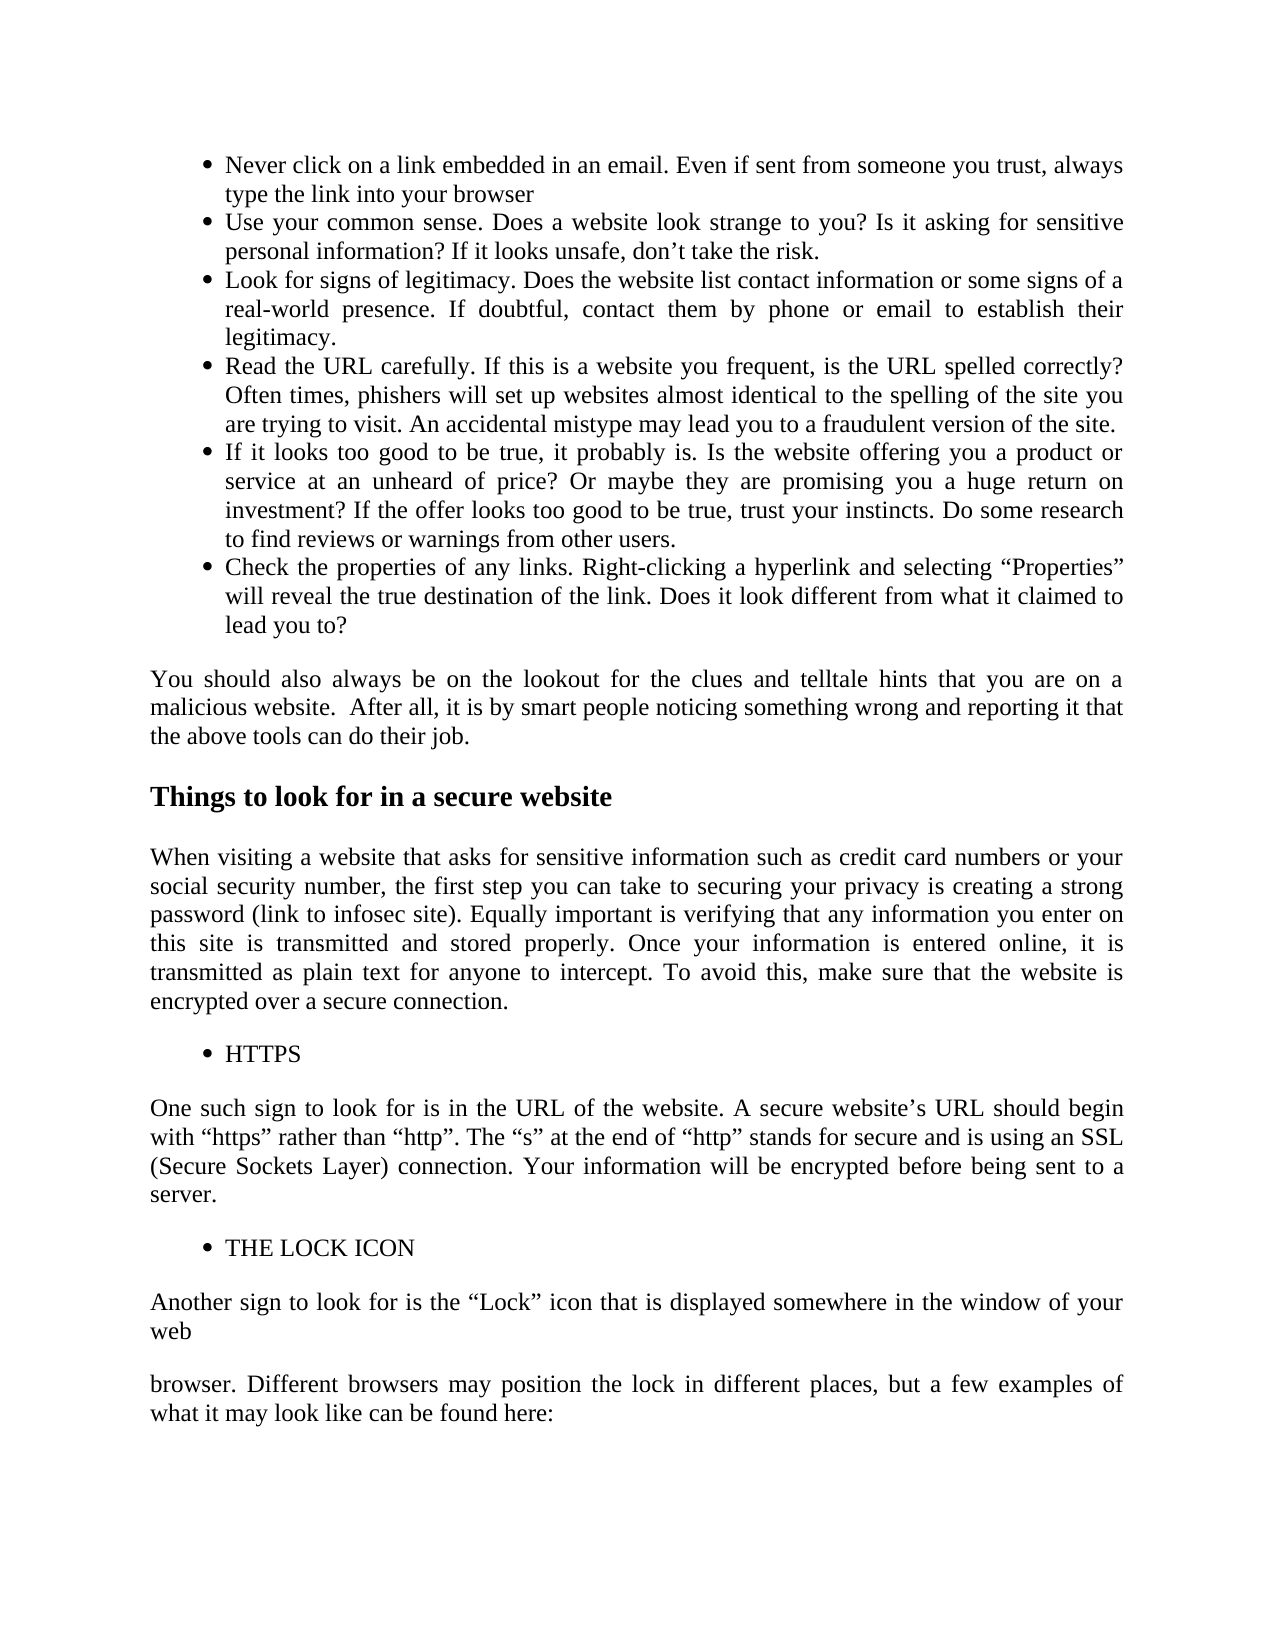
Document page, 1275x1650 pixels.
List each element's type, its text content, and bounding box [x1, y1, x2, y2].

text Another sign to look for is the “Lock” icon that is displayed somewhere in the window of your web [150, 1287, 1125, 1344]
subtitle Things to look for in a secure website [150, 779, 1125, 813]
list Use your common sense. Does a website look strange to you? Is it asking for sensitive personal information? If it looks unsafe, don’t take the risk. [203, 207, 1125, 265]
list Read the URL carefully. If this is a website you frequent, is the URL spelled correctly? Often times, phishers will set up websites almost identical to the spelling of the site you are trying to visit. An accidental mistype may lead you to a fraudulent version of the site. [203, 351, 1125, 437]
text When visiting a website that asks for sensitive information such as credit card numbers or your social security number, the first step you can take to securing your privacy is creating a strong password (link to infosec site). Equally important is verifying that any information you enter on this site is transmitted and stored properly. Once your information is entered online, it is transmitted as plain text for anyone to intercept. To avoid this, make sure that the website is encrypted over a secure connection. [150, 842, 1125, 1014]
list THE LOCK ICON [203, 1233, 1125, 1262]
list If it looks too good to be true, it probably is. Is the website offering you a product or service at an unheard of price? Or maybe they are promising you a huge return on investment? If the offer looks too good to be true, trust your instincts. Do some research to find reviews or warnings from other users. [203, 437, 1125, 552]
list Look for signs of legitimacy. Does the website list contact information or some signs of a real-world presence. If doubtful, contact them by phone or email to establish their legitimacy. [203, 265, 1125, 351]
text browser. Different browsers may position the lock in different places, but a few examples of what it may look like can be found here: [150, 1369, 1125, 1427]
list Check the properties of any links. Right-clicking a hyperlink and selecting “Properties” will reveal the true destination of the link. Does it look different from what it claimed to lead you to? [203, 552, 1125, 639]
text You should also always be on the lookout for the clues and telltale hints that you are on a malicious website. After all, it is by smart people noticing something wrong and reporting it that the above tools can do their job. [150, 664, 1125, 750]
list Never click on a link embedded in an email. Even if sent from someone you trust, always type the link into your browser [203, 150, 1125, 207]
list HTTPS [203, 1039, 1125, 1068]
text One such sign to look for is in the URL of the website. A secure website’s URL should begin with “https” rather than “http”. The “s” at the end of “http” stands for secure and is using an SSL (Secure Sockets Layer) connection. Your information will be encrypted before being sent to a server. [150, 1093, 1125, 1208]
